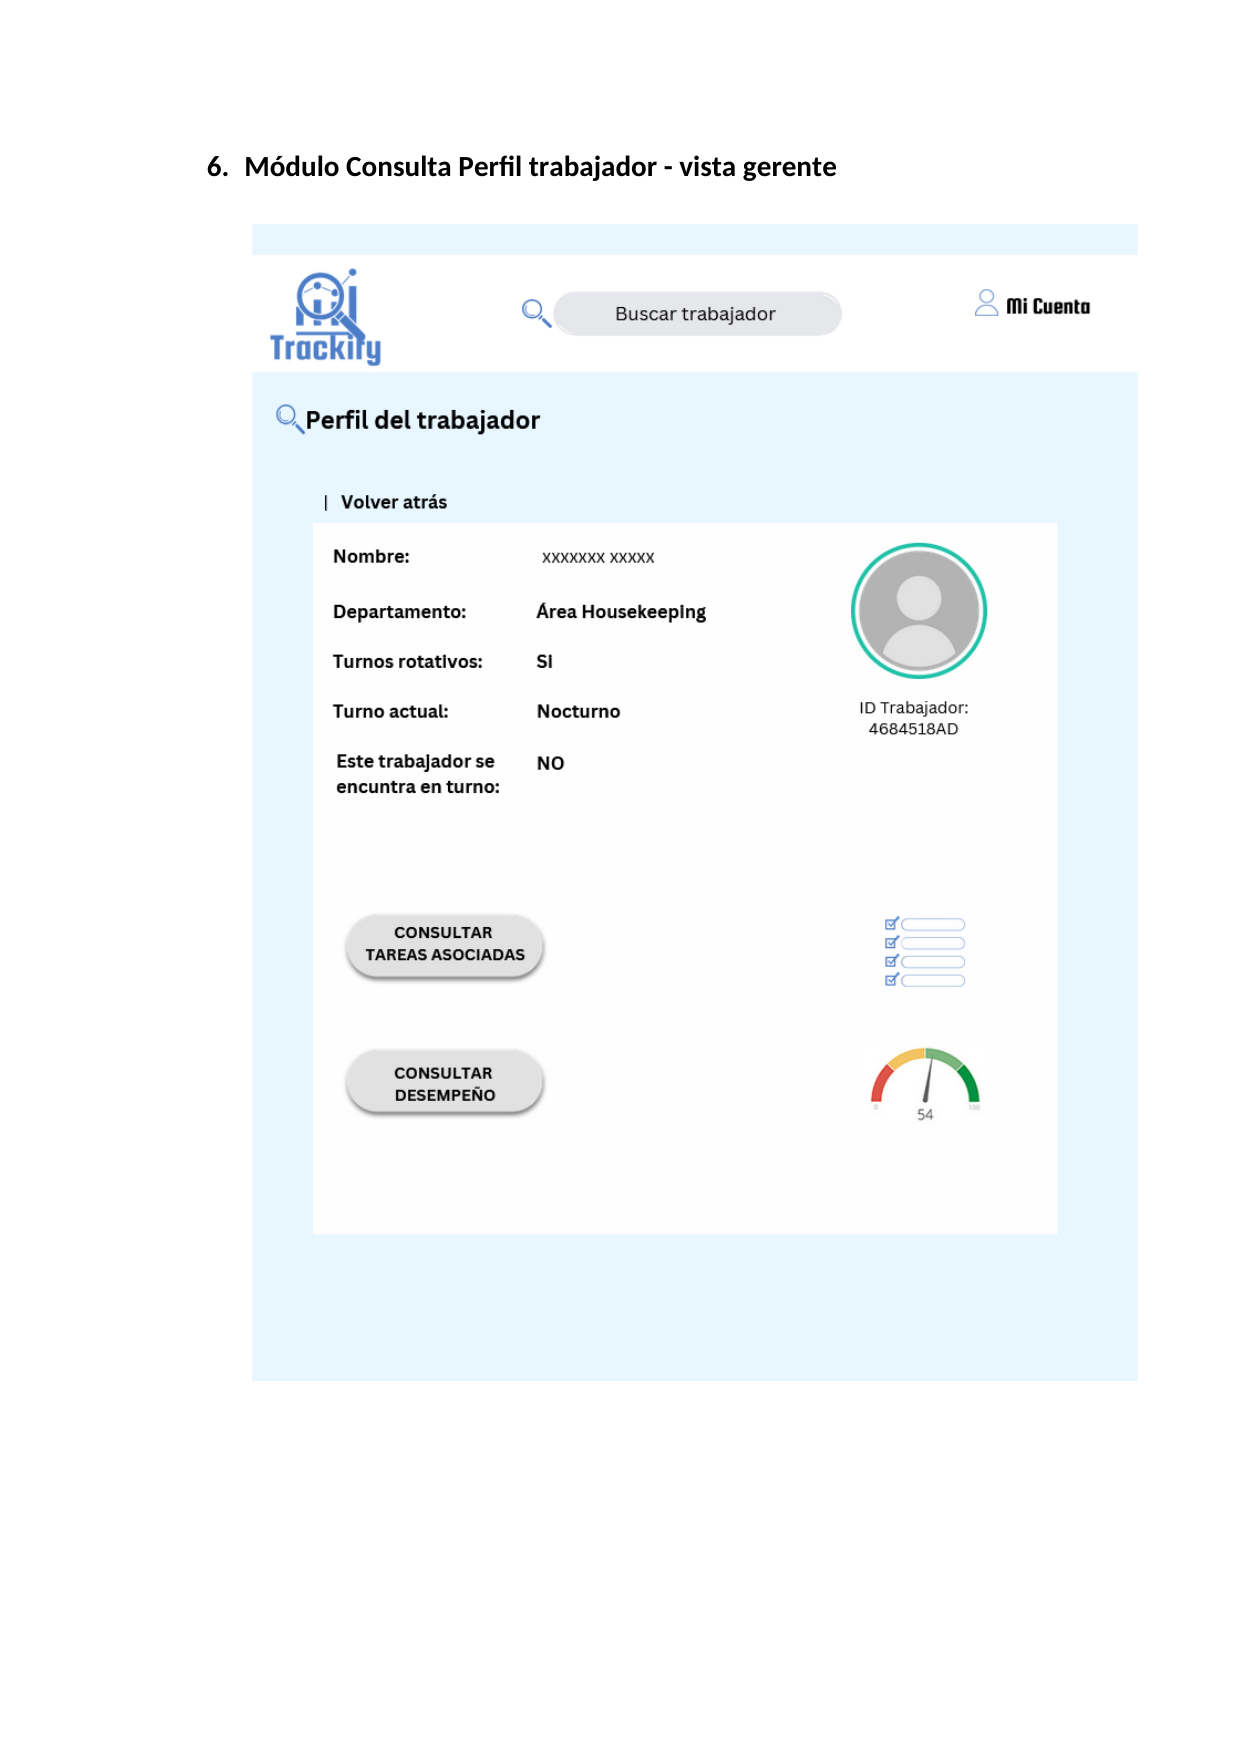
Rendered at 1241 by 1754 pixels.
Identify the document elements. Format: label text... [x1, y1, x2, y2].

picture [252, 224, 1138, 1381]
list Módulo Consulta Perfil trabajador - vista gerente [207, 148, 1063, 183]
